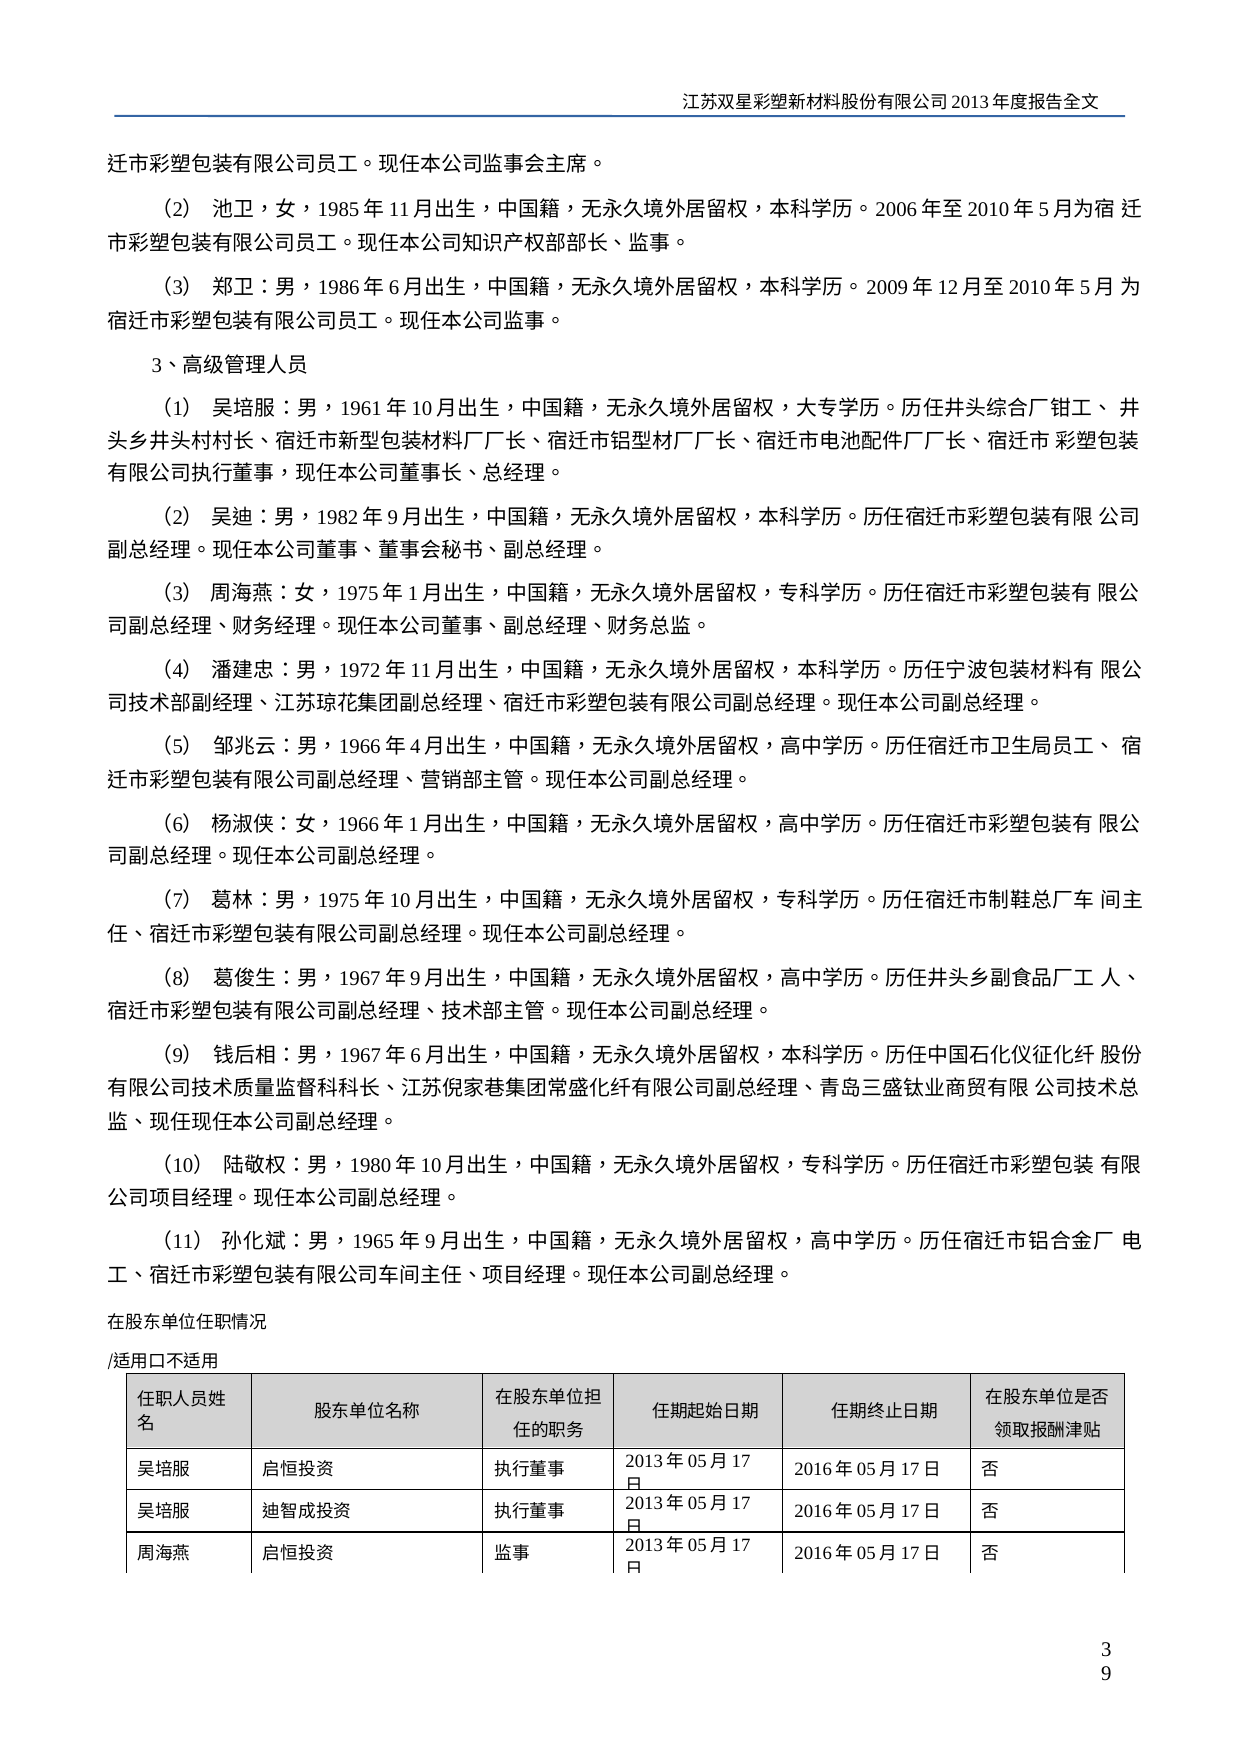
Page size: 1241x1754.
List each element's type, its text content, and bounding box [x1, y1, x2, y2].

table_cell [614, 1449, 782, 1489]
text （10） 陆敬权：男，1980年10月出生，中国籍，无永久境外居留权，专科学历。历任宿迁市彩塑包装 有限公司项目经理。现任本公司副总经理。 [108, 1146, 1143, 1212]
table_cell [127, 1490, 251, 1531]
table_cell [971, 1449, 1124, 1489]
text （9） 钱后相：男，1967年6月出生，中国籍，无永久境外居留权，本科学历。历任中国石化仪征化纤 股份有限公司技术质量监督科科长、江苏倪家巷集团常盛化纤有限公司副总经理、青岛三盛钛业商贸有限 公司技术总监、现任现任本公司副总经理。 [108, 1036, 1143, 1136]
text （1） 吴培服：男，1961年10月出生，中国籍，无永久境外居留权，大专学历。历任井头综合厂钳工、 井头乡井头村村长、宿迁市新型包装材料厂厂长、宿迁市铝型材厂厂长、宿迁市电池配件厂厂长、宿迁市 彩塑包装有限公司执行董事，现任本公司董事长、总经理。 [108, 389, 1143, 487]
text （6） 杨淑侠：女，1966年1月出生，中国籍，无永久境外居留权，高中学历。历任宿迁市彩塑包装有 限公司副总经理。现任本公司副总经理。 [108, 804, 1143, 871]
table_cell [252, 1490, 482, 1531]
text （11） 孙化斌：男，1965年9月出生，中国籍，无永久境外居留权，高中学历。历任宿迁市铝合金厂 电工、宿迁市彩塑包装有限公司车间主任、项目经理。现任本公司副总经理。 [108, 1223, 1143, 1289]
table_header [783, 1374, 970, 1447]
text /适用口不适用 [108, 1348, 1143, 1372]
text 3、高级管理人员 [108, 346, 1143, 379]
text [108, 145, 1143, 179]
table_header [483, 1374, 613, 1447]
text （2） 池卫，女，1985年11月出生，中国籍，无永久境外居留权，本科学历。2006年至2010年5月为宿 迁市彩塑包装有限公司员工。现任本公司知识产权部部长、监事。 [108, 189, 1143, 257]
text （2） 吴迪：男，1982年9月出生，中国籍，无永久境外居留权，本科学历。历任宿迁市彩塑包装有限 公司副总经理。现任本公司董事、董事会秘书、副总经理。 [108, 498, 1143, 564]
text （5） 邹兆云：男，1966年4月出生，中国籍，无永久境外居留权，高中学历。历任宿迁市卫生局员工、 宿迁市彩塑包装有限公司副总经理、营销部主管。现任本公司副总经理。 [108, 727, 1143, 794]
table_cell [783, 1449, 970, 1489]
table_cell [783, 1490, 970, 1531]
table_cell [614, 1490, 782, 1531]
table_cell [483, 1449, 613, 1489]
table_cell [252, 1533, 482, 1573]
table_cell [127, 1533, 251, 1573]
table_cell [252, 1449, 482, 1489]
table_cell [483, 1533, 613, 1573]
text （3） 郑卫：男，1986年6月出生，中国籍，无永久境外居留权，本科学历。2009年12月至2010年5月 为宿迁市彩塑包装有限公司员工。现任本公司监事。 [108, 267, 1143, 335]
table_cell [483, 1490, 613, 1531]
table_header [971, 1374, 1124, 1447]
text （7） 葛林：男，1975年10月出生，中国籍，无永久境外居留权，专科学历。历任宿迁市制鞋总厂车 间主任、宿迁市彩塑包装有限公司副总经理。现任本公司副总经理。 [108, 881, 1143, 948]
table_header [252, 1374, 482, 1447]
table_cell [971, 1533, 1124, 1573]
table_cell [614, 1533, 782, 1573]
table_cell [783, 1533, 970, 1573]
text （4） 潘建忠：男，1972年11月出生，中国籍，无永久境外居留权，本科学历。历任宁波包装材料有 限公司技术部副经理、江苏琼花集团副总经理、宿迁市彩塑包装有限公司副总经理。现任本公司副总经理。 [108, 651, 1143, 717]
text （3） 周海燕：女，1975年1月出生，中国籍，无永久境外居留权，专科学历。历任宿迁市彩塑包装有 限公司副总经理、财务经理。现任本公司董事、副总经理、财务总监。 [108, 574, 1143, 640]
text 在股东单位任职情况 [108, 1309, 1143, 1334]
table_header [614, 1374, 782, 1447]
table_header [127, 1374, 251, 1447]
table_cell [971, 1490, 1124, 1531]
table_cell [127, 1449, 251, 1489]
text （8） 葛俊生：男，1967年9月出生，中国籍，无永久境外居留权，高中学历。历任井头乡副食品厂工 人、宿迁市彩塑包装有限公司副总经理、技术部主管。现任本公司副总经理。 [108, 958, 1143, 1026]
